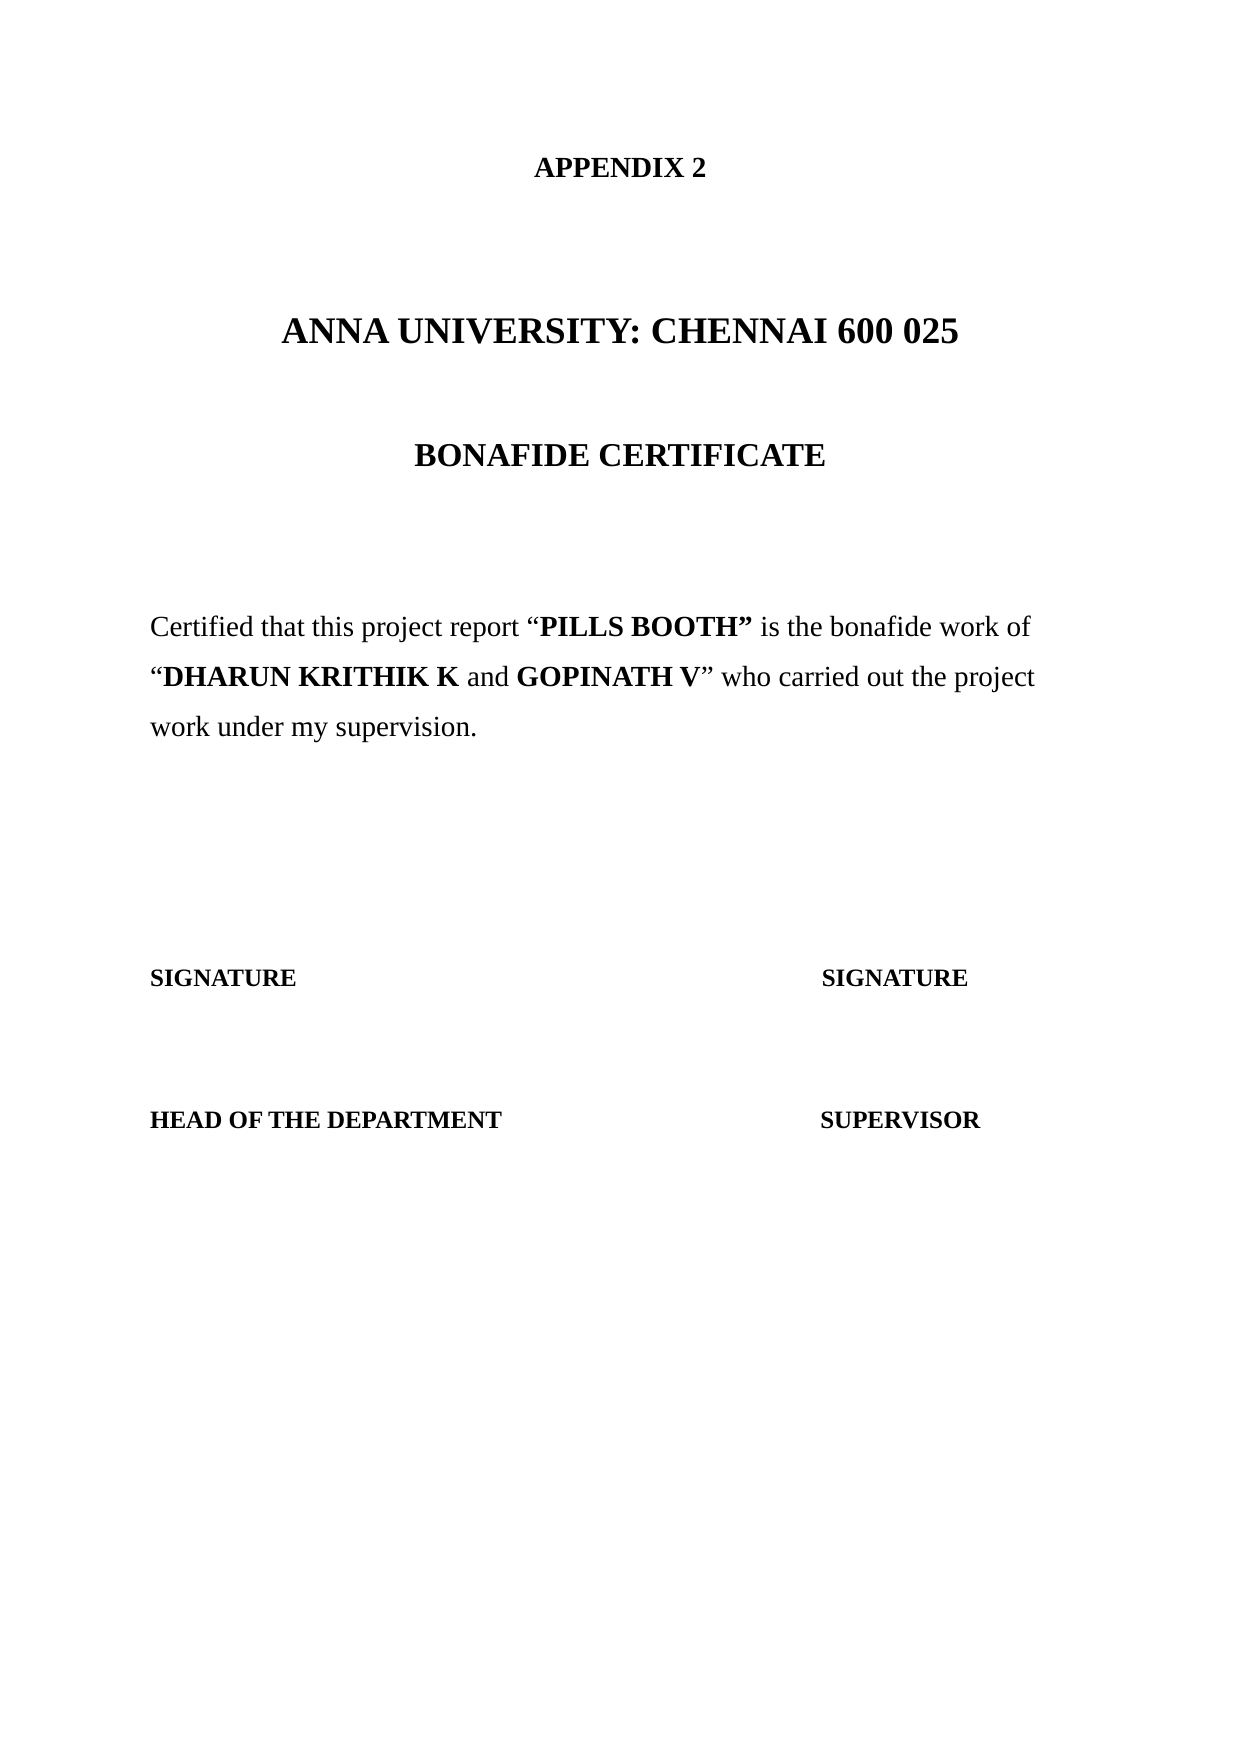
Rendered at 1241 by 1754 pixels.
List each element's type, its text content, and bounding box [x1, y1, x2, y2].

text BONAFIDE CERTIFICATE [150, 435, 1090, 473]
text APPENDIX 2 [150, 150, 1090, 183]
text ANNA UNIVERSITY: CHENNAI 600 025 [150, 308, 1090, 352]
text SIGNATURE SIGNATURE [150, 963, 1090, 992]
text HEAD OF THE DEPARTMENT SUPERVISOR [150, 1106, 1090, 1134]
text Certified that this project report “PILLS BOOTH” is the bonafide work of “DHARUN KRITHIK K and GOPINATH V” who carried out the project work under my supervision. [150, 609, 1090, 743]
